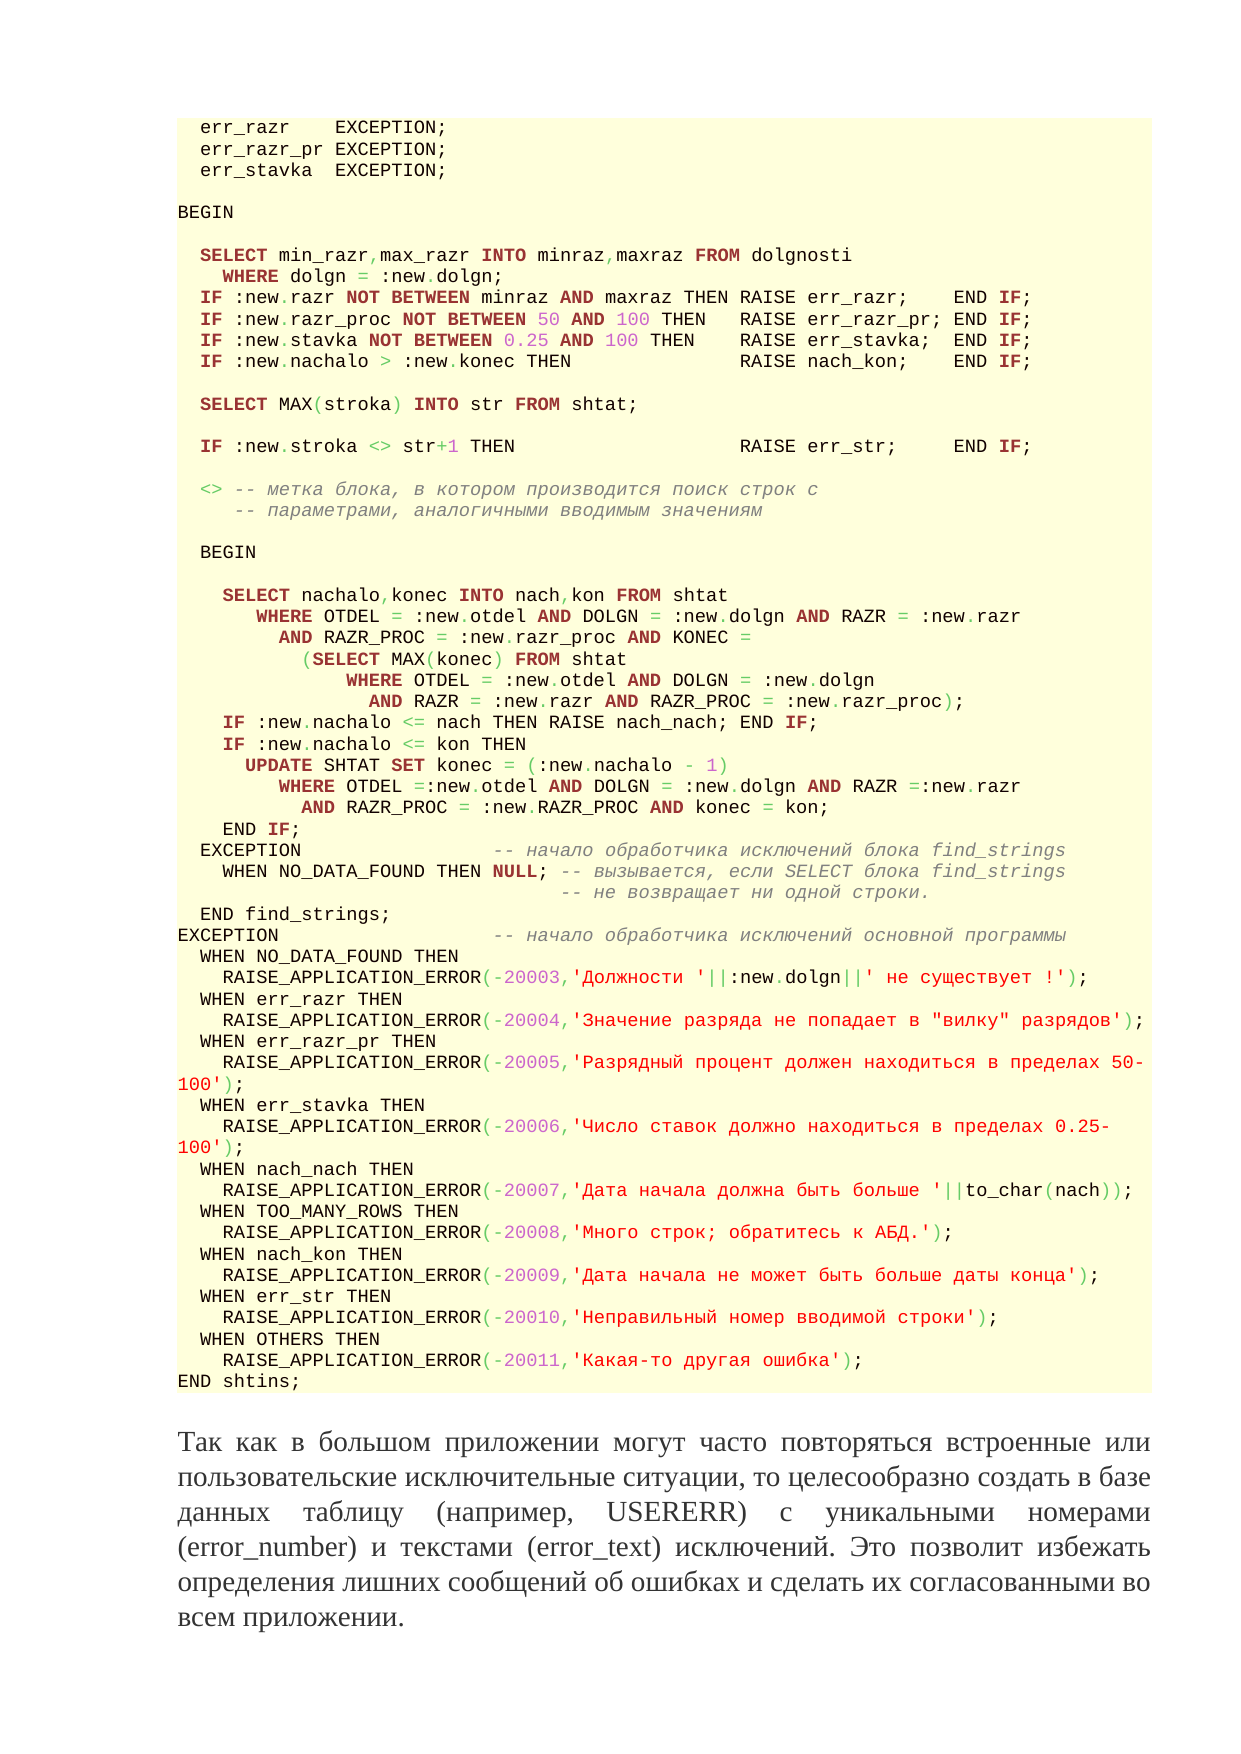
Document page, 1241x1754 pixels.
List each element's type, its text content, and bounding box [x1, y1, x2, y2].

text (SELECT MAX(konec) FROM shtat [177, 649, 1152, 671]
text RAISE_APPLICATION_ERROR(-20007,'Дата начала должна быть больше '||to_char(nach)); [177, 1181, 1152, 1202]
text err_razr EXCEPTION; [177, 118, 1152, 139]
text SELECT min_razr,max_razr INTO minraz,maxraz FROM dolgnosti [177, 246, 1152, 267]
text IF :new.razr NOT BETWEEN minraz AND maxraz THEN RAISE err_razr; END IF; [177, 288, 1152, 309]
text WHEN err_razr THEN [177, 989, 1152, 1011]
text -- параметрами, аналогичными вводимым значениям [177, 501, 1152, 522]
text RAISE_APPLICATION_ERROR(-20011,'Какая-то другая ошибка'); [177, 1351, 1152, 1372]
text AND RAZR_PROC = :new.razr_proc AND KONEC = [177, 628, 1152, 649]
text WHERE OTDEL =:new.otdel AND DOLGN = :new.dolgn AND RAZR =:new.razr [177, 777, 1152, 798]
text RAISE_APPLICATION_ERROR(-20004,'Значение разряда не попадает в "вилку" разрядов'); [177, 1011, 1152, 1032]
text IF :new.nachalo <= nach THEN RAISE nach_nach; END IF; [177, 713, 1152, 734]
text END find_strings; [177, 904, 1152, 926]
text err_razr_pr EXCEPTION; [177, 139, 1152, 161]
text RAISE_APPLICATION_ERROR(-20005,'Разрядный процент должен находиться в пределах 50-100'); [177, 1053, 1152, 1096]
text IF :new.razr_proc NOT BETWEEN 50 AND 100 THEN RAISE err_razr_pr; END IF; [177, 309, 1152, 331]
text <> -- метка блока, в котором производится поиск строк с [177, 479, 1152, 501]
text WHEN TOO_MANY_ROWS THEN [177, 1202, 1152, 1223]
text -- не возвращает ни одной строки. [177, 883, 1152, 904]
text WHEN err_stavka THEN [177, 1096, 1152, 1117]
text SELECT MAX(stroka) INTO str FROM shtat; [177, 394, 1152, 416]
text UPDATE SHTAT SET konec = (:new.nachalo - 1) [177, 756, 1152, 777]
text WHERE OTDEL = :new.otdel AND DOLGN = :new.dolgn AND RAZR = :new.razr [177, 607, 1152, 628]
text BEGIN [177, 543, 1152, 564]
text WHEN OTHERS THEN [177, 1329, 1152, 1351]
text RAISE_APPLICATION_ERROR(-20009,'Дата начала не может быть больше даты конца'); [177, 1266, 1152, 1287]
text WHERE OTDEL = :new.otdel AND DOLGN = :new.dolgn [177, 671, 1152, 692]
text WHEN NO_DATA_FOUND THEN [177, 947, 1152, 968]
text SELECT nachalo,konec INTO nach,kon FROM shtat [177, 586, 1152, 607]
text IF :new.nachalo > :new.konec THEN RAISE nach_kon; END IF; [177, 352, 1152, 373]
text BEGIN [177, 203, 1152, 224]
text WHEN nach_nach THEN [177, 1159, 1152, 1181]
text RAISE_APPLICATION_ERROR(-20010,'Неправильный номер вводимой строки'); [177, 1308, 1152, 1329]
text WHERE dolgn = :new.dolgn; [177, 267, 1152, 288]
text IF :new.stroka <> str+1 THEN RAISE err_str; END IF; [177, 437, 1152, 458]
text AND RAZR = :new.razr AND RAZR_PROC = :new.razr_proc); [177, 692, 1152, 713]
text END IF; [177, 819, 1152, 841]
text RAISE_APPLICATION_ERROR(-20008,'Много строк; обратитесь к АБД.'); [177, 1223, 1152, 1244]
text END shtins; [177, 1372, 1152, 1393]
text Так как в большом приложении могут часто повторяться встроенные или пользовательские исключительные ситуации, то целесообразно создать в базе данных таблицу (например, USERERR) с уникальными номерами (error_number) и текстами (error_text) исключений. Это позволит избежать определения лишних сообщений об ошибках и сделать их согласованными во всем приложении. [177, 1422, 1152, 1632]
text AND RAZR_PROC = :new.RAZR_PROC AND konec = kon; [177, 798, 1152, 819]
text IF :new.nachalo <= kon THEN [177, 734, 1152, 756]
text WHEN nach_kon THEN [177, 1244, 1152, 1266]
text RAISE_APPLICATION_ERROR(-20006,'Число ставок должно находиться в пределах 0.25-100'); [177, 1117, 1152, 1159]
text IF :new.stavka NOT BETWEEN 0.25 AND 100 THEN RAISE err_stavka; END IF; [177, 331, 1152, 352]
text RAISE_APPLICATION_ERROR(-20003,'Должности '||:new.dolgn||' не существует !'); [177, 968, 1152, 989]
text EXCEPTION -- начало обработчика исключений основной программы [177, 926, 1152, 947]
text err_stavka EXCEPTION; [177, 161, 1152, 182]
text EXCEPTION -- начало обработчика исключений блока find_strings [177, 841, 1152, 862]
text WHEN err_razr_pr THEN [177, 1032, 1152, 1053]
text WHEN err_str THEN [177, 1287, 1152, 1308]
text WHEN NO_DATA_FOUND THEN NULL; -- вызывается, если SELECT блока find_strings [177, 862, 1152, 883]
